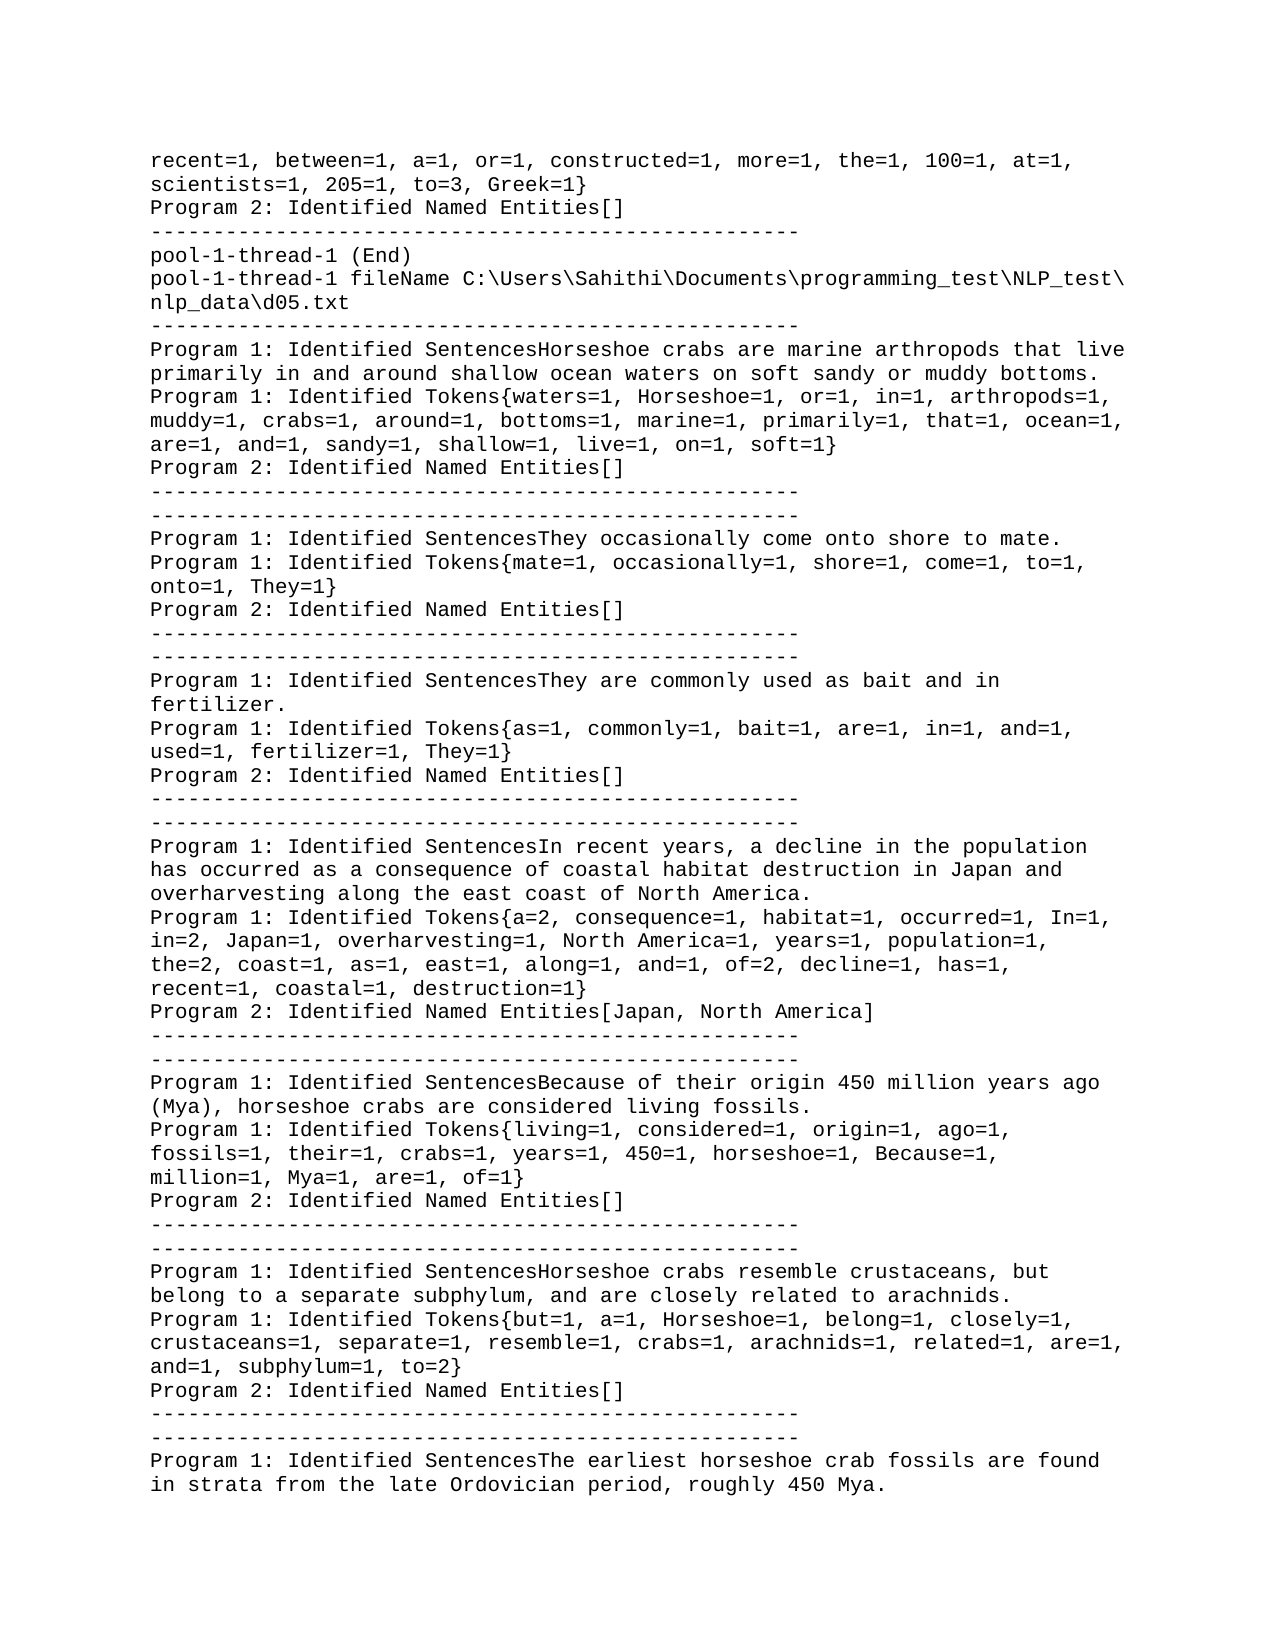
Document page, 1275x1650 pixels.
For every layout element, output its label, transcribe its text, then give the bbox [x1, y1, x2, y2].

text Program 1: Identified SentencesBecause of their origin 450 million years ago (Mya), horseshoe crabs are considered living fossils. [150, 1072, 1125, 1119]
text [150, 150, 1125, 197]
text Program 1: Identified SentencesThey are commonly used as bait and in fertilizer. [150, 670, 1125, 717]
text Program 2: Identified Named Entities[] [150, 765, 1125, 788]
text Program 2: Identified Named Entities[] [150, 1190, 1125, 1214]
text pool-1-thread-1 fileName C:\Users\Sahithi\Documents\programming_test\NLP_test\nlp_data\d05.txt [150, 268, 1125, 316]
text ---------------------------------------------------- [150, 1427, 1125, 1451]
text ---------------------------------------------------- [150, 1403, 1125, 1427]
text pool-1-thread-1 (End) [150, 244, 1125, 268]
text Program 1: Identified SentencesThey occasionally come onto shore to mate. [150, 528, 1125, 552]
text ---------------------------------------------------- [150, 647, 1125, 670]
text ---------------------------------------------------- [150, 788, 1125, 812]
text Program 1: Identified Tokens{a=2, consequence=1, habitat=1, occurred=1, In=1, in=2, Japan=1, overharvesting=1, North America=1, years=1, population=1, the=2, coast=1, as=1, east=1, along=1, and=1, of=2, decline=1, has=1, recent=1, coastal=1, destruction=1} [150, 907, 1125, 1001]
text Program 1: Identified Tokens{living=1, considered=1, origin=1, ago=1, fossils=1, their=1, crabs=1, years=1, 450=1, horseshoe=1, Because=1, million=1, Mya=1, are=1, of=1} [150, 1119, 1125, 1190]
text Program 1: Identified Tokens{waters=1, Horseshoe=1, or=1, in=1, arthropods=1, muddy=1, crabs=1, around=1, bottoms=1, marine=1, primarily=1, that=1, ocean=1, are=1, and=1, sandy=1, shallow=1, live=1, on=1, soft=1} [150, 386, 1125, 457]
text ---------------------------------------------------- [150, 1025, 1125, 1048]
text Program 2: Identified Named Entities[] [150, 457, 1125, 481]
text Program 2: Identified Named Entities[Japan, North America] [150, 1001, 1125, 1025]
text Program 1: Identified SentencesThe earliest horseshoe crab fossils are found in strata from the late Ordovician period, roughly 450 Mya. [150, 1451, 1125, 1498]
text Program 1: Identified Tokens{as=1, commonly=1, bait=1, are=1, in=1, and=1, used=1, fertilizer=1, They=1} [150, 717, 1125, 765]
text Program 2: Identified Named Entities[] [150, 1379, 1125, 1403]
text Program 1: Identified SentencesHorseshoe crabs are marine arthropods that live primarily in and around shallow ocean waters on soft sandy or muddy bottoms. [150, 339, 1125, 386]
text ---------------------------------------------------- [150, 812, 1125, 836]
text ---------------------------------------------------- [150, 1214, 1125, 1238]
text Program 2: Identified Named Entities[] [150, 197, 1125, 221]
text ---------------------------------------------------- [150, 221, 1125, 244]
text Program 1: Identified SentencesIn recent years, a decline in the population has occurred as a consequence of coastal habitat destruction in Japan and overharvesting along the east coast of North America. [150, 836, 1125, 907]
text ---------------------------------------------------- [150, 505, 1125, 528]
text Program 1: Identified Tokens{but=1, a=1, Horseshoe=1, belong=1, closely=1, crustaceans=1, separate=1, resemble=1, crabs=1, arachnids=1, related=1, are=1, and=1, subphylum=1, to=2} [150, 1309, 1125, 1379]
text ---------------------------------------------------- [150, 316, 1125, 339]
text Program 1: Identified Tokens{mate=1, occasionally=1, shore=1, come=1, to=1, onto=1, They=1} [150, 552, 1125, 599]
text ---------------------------------------------------- [150, 1238, 1125, 1261]
text Program 1: Identified SentencesHorseshoe crabs resemble crustaceans, but belong to a separate subphylum, and are closely related to arachnids. [150, 1261, 1125, 1309]
text ---------------------------------------------------- [150, 481, 1125, 505]
text ---------------------------------------------------- [150, 623, 1125, 647]
text Program 2: Identified Named Entities[] [150, 599, 1125, 623]
text ---------------------------------------------------- [150, 1048, 1125, 1072]
